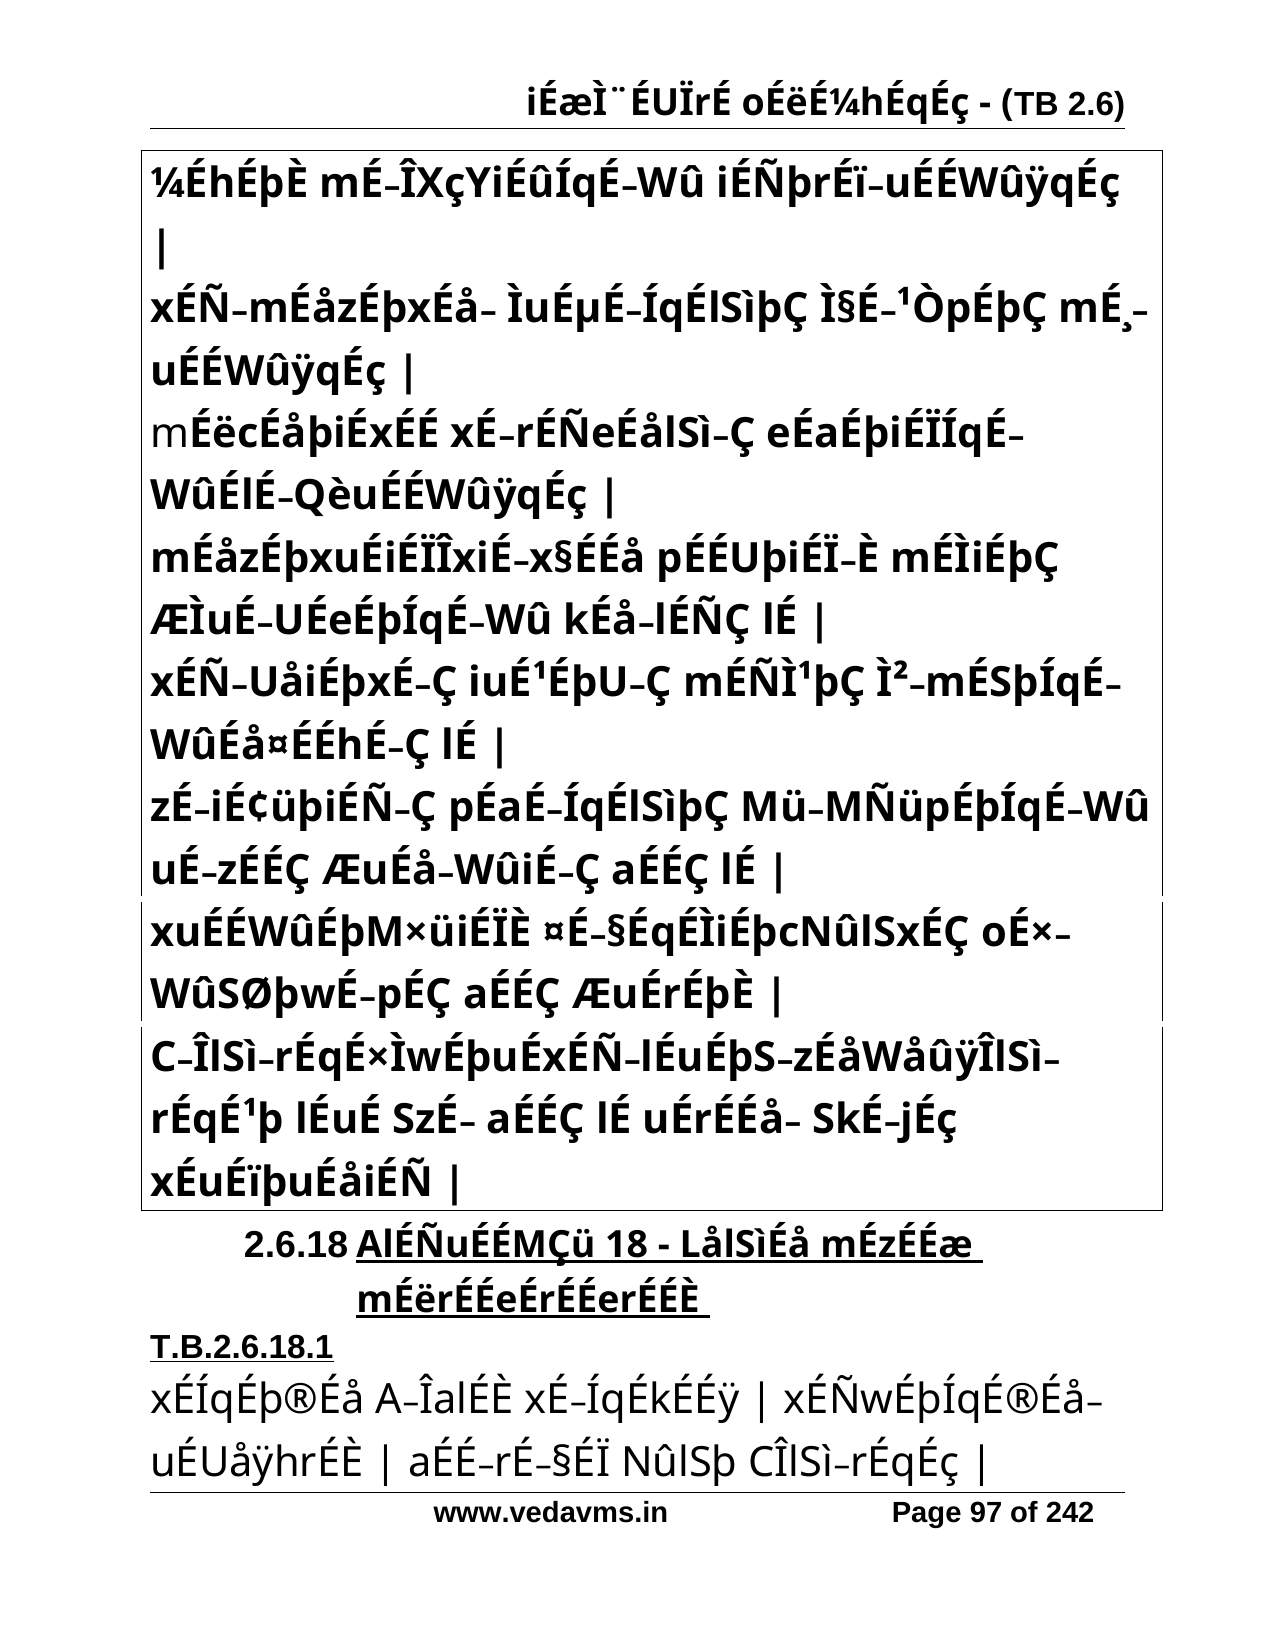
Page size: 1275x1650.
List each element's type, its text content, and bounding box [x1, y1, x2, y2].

text xÉÑ–UåiÉþxÉ–Ç iuÉ¹ÉþU–Ç mÉÑÌ¹þÇ Ì²–mÉSþÍqÉ–WûÉå¤ÉÉhÉ–Ç lÉ | [142, 649, 1162, 771]
text xuÉÉWûÉþM×üiÉÏÈ ¤É–§ÉqÉÌiÉþcNûlSxÉÇ oÉ×–WûSØþwÉ–pÉÇ aÉÉÇ ÆuÉrÉþÈ | [142, 902, 1162, 1021]
text C–ÎlSì–rÉqÉ×ÌwÉþuÉxÉÑ–lÉuÉþS–zÉåWåûÿÎlSì–rÉqÉ¹þ lÉuÉ SzÉ– aÉÉÇ lÉ uÉrÉÉå– SkÉ–jÉç xÉuÉïþuÉåiÉÑ | [142, 1027, 1162, 1210]
text zÉ–iÉ¢üþiÉÑ–Ç pÉaÉ–ÍqÉlSìþÇ Mü–MÑüpÉþÍqÉ–Wû uÉ–zÉÉÇ ÆuÉå–WûiÉ–Ç aÉÉÇ lÉ | [142, 774, 1162, 896]
text urÉcÉþxuÉiÉÏÈ xÉÑmÉëÉrÉ–hÉÉ ²ÉUÉåÿ oÉë–¼ÉhÉþÈ mÉ–ÎXçYiÉûÍqÉ–Wû iÉÑþrÉï–uÉÉWûÿqÉç | [142, 151, 1162, 272]
text mÉåzÉþxuÉiÉÏÎxiÉ–x§ÉÉå pÉÉUþiÉÏ–È mÉÌiÉþÇ ÆÌuÉ–UÉeÉþÍqÉ–Wû kÉå–lÉÑÇ lÉ | [142, 524, 1162, 647]
text T.B.2.6.18.1 [150, 1327, 1125, 1366]
subtitle AlÉÑuÉÉMÇü 18 - LålSìÉå mÉzÉÉæ mÉërÉÉeÉrÉÉerÉÉÈ [244, 1217, 1125, 1323]
text xÉÍqÉþ®Éå A–ÎalÉÈ xÉ–ÍqÉkÉÉÿ | xÉÑwÉþÍqÉ®Éå– uÉUåÿhrÉÈ | aÉÉ–rÉ–§ÉÏ NûlSþ CÎlSì–rÉqÉç | §rÉÌuÉ–aÉÉæïuÉïrÉÉåþ SkÉÑÈ || iÉlÉÔ–lÉmÉÉ–-cNÒûÍcÉþuÉëiÉÈ | [150, 1369, 1139, 1488]
text xÉÑ–mÉåzÉþxÉå– ÌuÉµÉ–ÍqÉlSìþÇ Ì§É–¹ÒpÉþÇ mÉ¸–uÉÉWûÿqÉç | mÉëcÉåþiÉxÉÉ xÉ–rÉÑeÉålSì–Ç eÉaÉþiÉÏÍqÉ–WûÉlÉ–QèuÉÉWûÿqÉç | [142, 275, 1162, 522]
